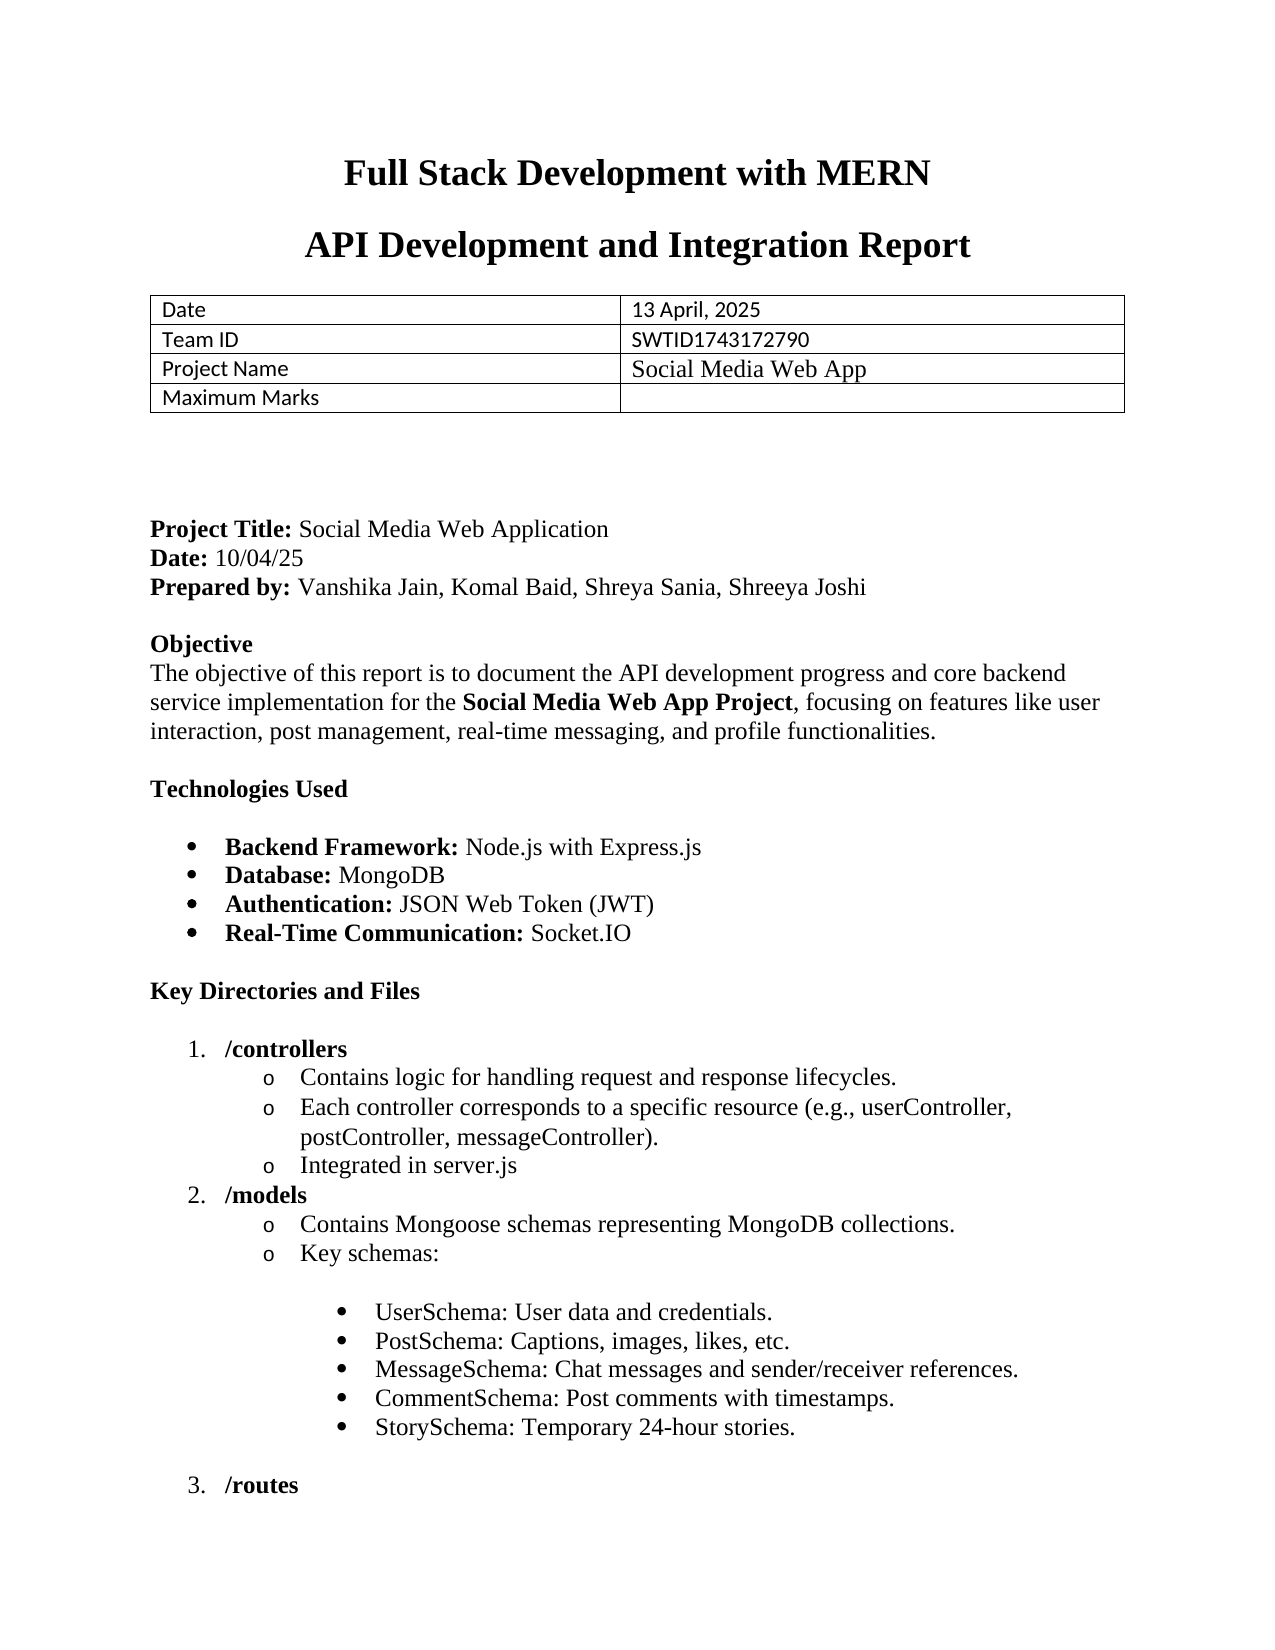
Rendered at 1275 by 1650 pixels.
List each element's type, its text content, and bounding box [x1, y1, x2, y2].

table_cell [621, 384, 1124, 412]
table_cell Maximum Marks [151, 384, 620, 412]
text Technologies Used [150, 774, 1125, 802]
table_cell Social Media Web App [621, 354, 1124, 382]
table_cell Team ID [151, 325, 620, 353]
list Each controller corresponds to a specific resource (e.g., userController, postController, messageController). [262, 1092, 1125, 1150]
text Project Title: Social Media Web Application Date: 10/04/25 Prepared by: Vanshika Jain, Komal Baid, Shreya Sania, Shreeya Joshi [150, 514, 1125, 600]
list Backend Framework: Node.js with Express.js [187, 832, 1125, 860]
list MessageSchema: Chat messages and sender/receiver references. [337, 1354, 1125, 1383]
list UserSchema: User data and credentials. [337, 1297, 1125, 1326]
list Contains logic for handling request and response lifecycles. [262, 1062, 1125, 1092]
table_cell SWTID1743172790 [621, 325, 1124, 353]
list Authentication: JSON Web Token (JWT) [187, 889, 1125, 918]
text Objective The objective of this report is to document the API development progress and core backend service implementation for the Social Media Web App Project, focusing on features like user interaction, post management, real-time messaging, and profile functionalities. [150, 629, 1125, 744]
table_header Date [151, 296, 620, 324]
list PostSchema: Captions, images, likes, etc. [337, 1326, 1125, 1354]
text API Development and Integration Report [150, 222, 1125, 265]
list Contains Mongoose schemas representing MongoDB collections. [262, 1209, 1125, 1238]
list /models [187, 1180, 1125, 1209]
text Key Directories and Files [150, 976, 1125, 1004]
list Real-Time Communication: Socket.IO [187, 918, 1125, 947]
list StorySchema: Temporary 24-hour stories. [337, 1412, 1125, 1441]
list Integrated in server.js [262, 1150, 1125, 1180]
text Full Stack Development with MERN [150, 150, 1125, 193]
table_cell Project Name [151, 354, 620, 382]
list Key schemas: [262, 1238, 1125, 1268]
list CommentSchema: Post comments with timestamps. [337, 1383, 1125, 1412]
list /routes [187, 1470, 1125, 1499]
list /controllers [187, 1034, 1125, 1062]
list Database: MongoDB [187, 860, 1125, 889]
table_header 13 April, 2025 [621, 296, 1124, 324]
